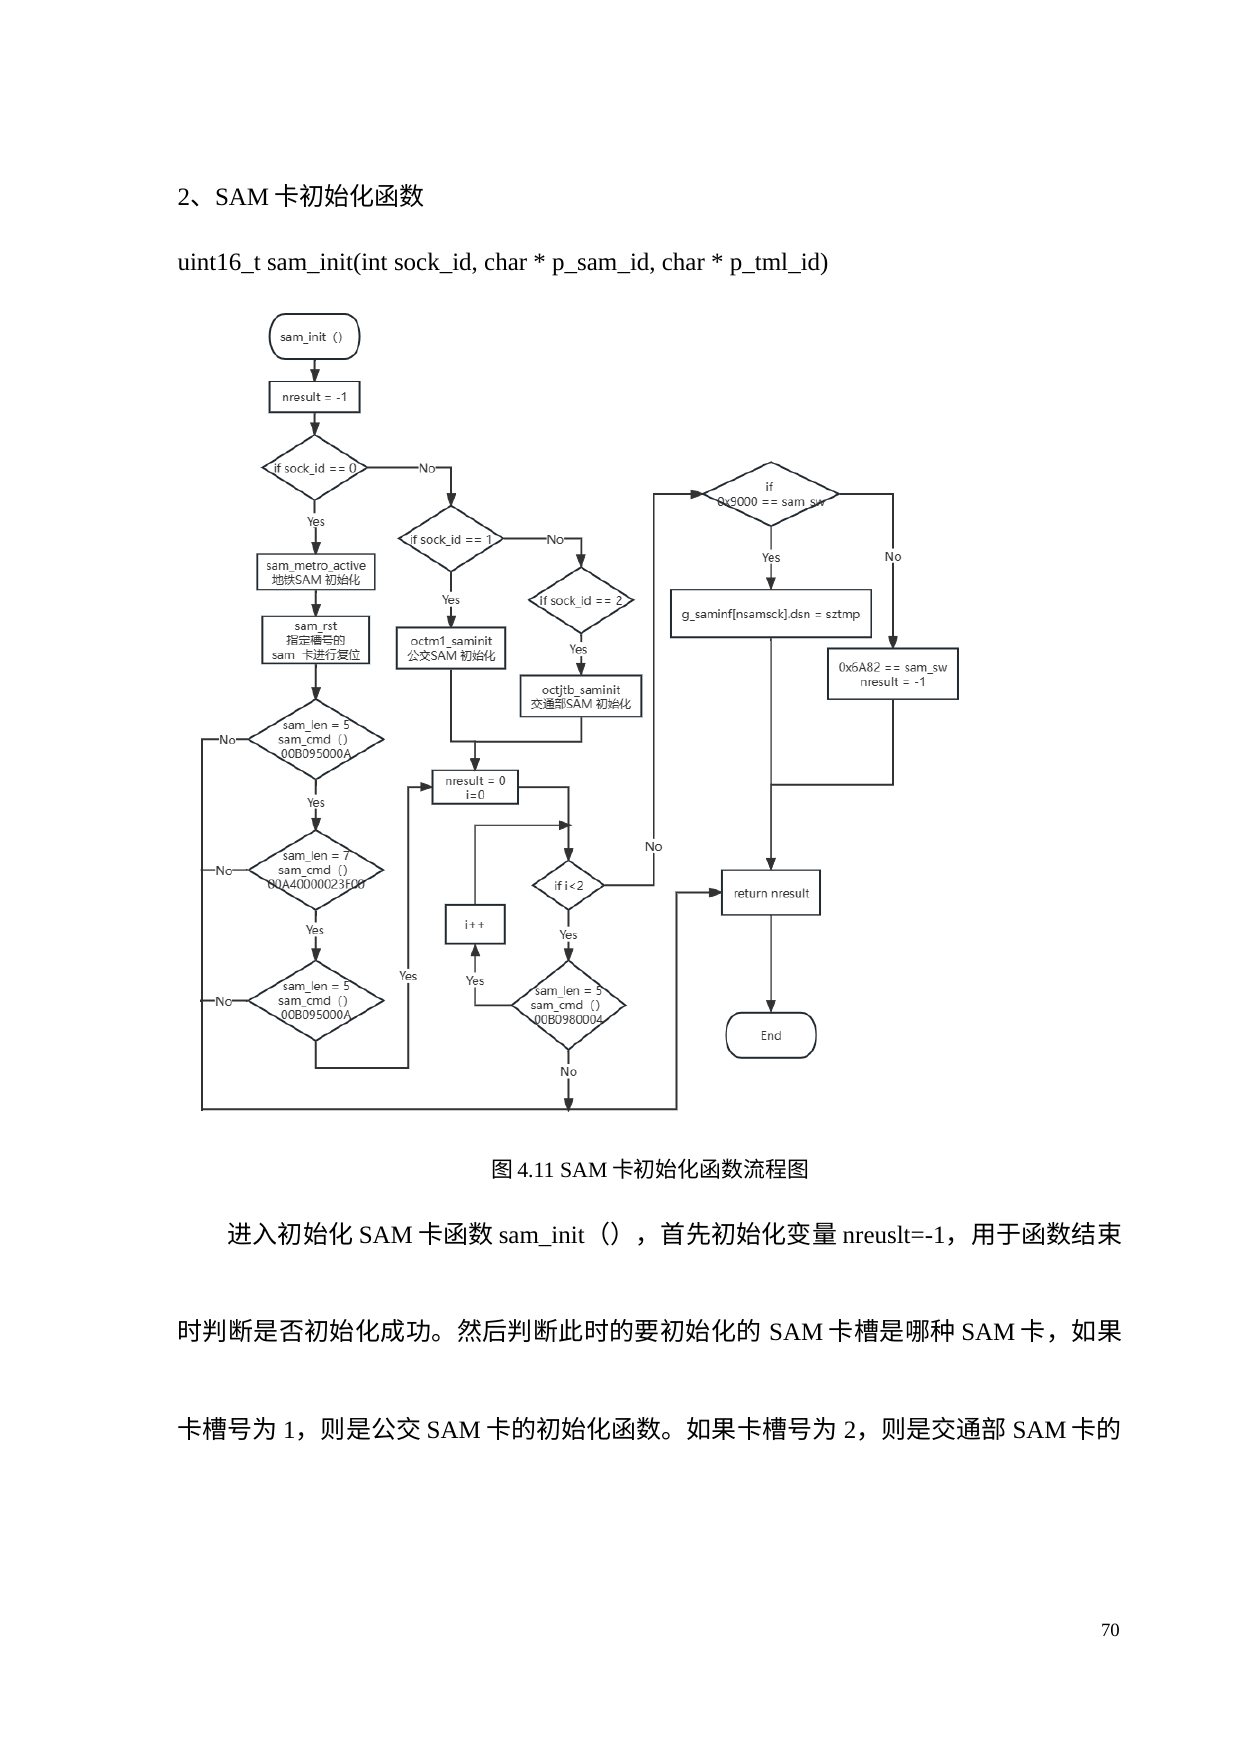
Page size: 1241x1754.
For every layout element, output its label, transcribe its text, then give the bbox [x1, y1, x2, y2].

text 2、SAM卡初始化函数 [177, 162, 1122, 227]
text 图4.11 SAM卡初始化函数流程图 [177, 1151, 1122, 1184]
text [177, 1200, 1122, 1460]
text uint16_t sam_init(int sock_id, char * p_sam_id, char * p_tml_id) [177, 245, 1122, 278]
picture [177, 292, 978, 1133]
